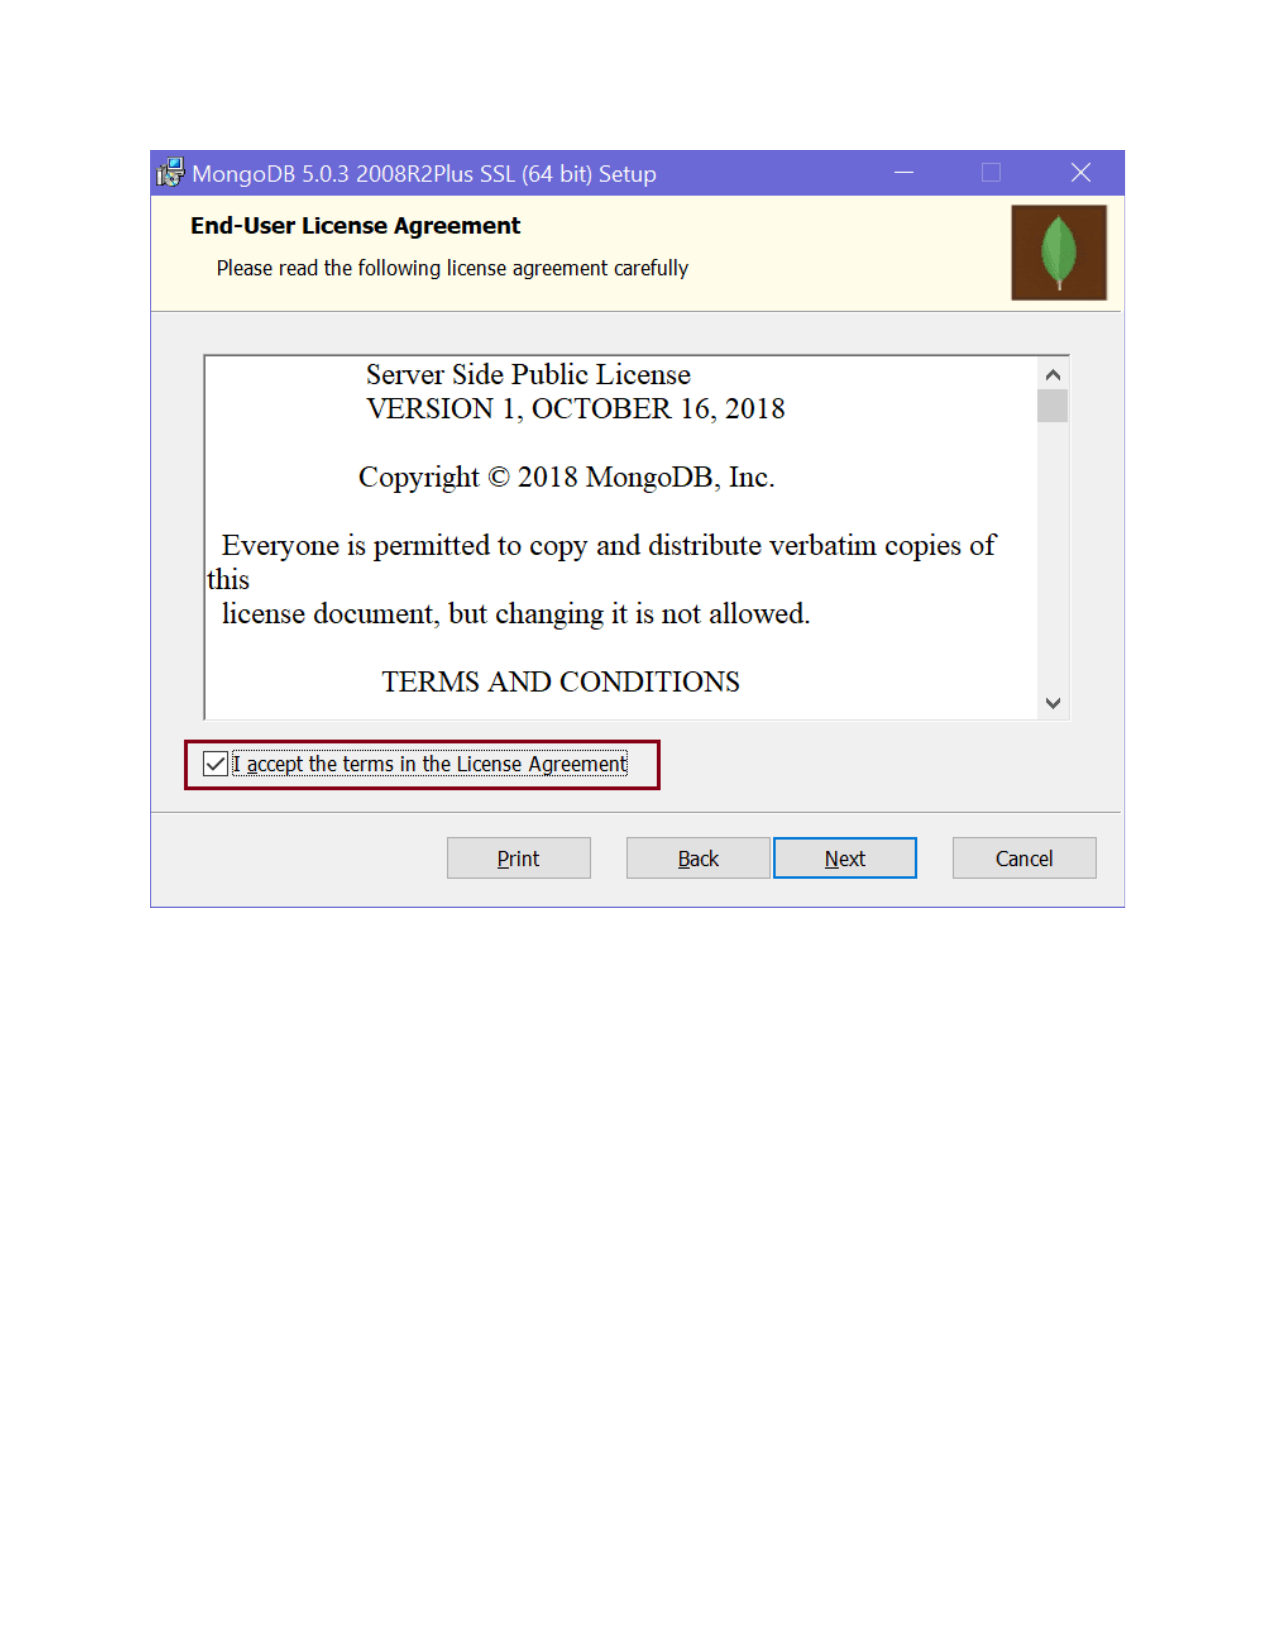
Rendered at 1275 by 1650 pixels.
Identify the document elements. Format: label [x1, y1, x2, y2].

picture [150, 150, 1125, 908]
